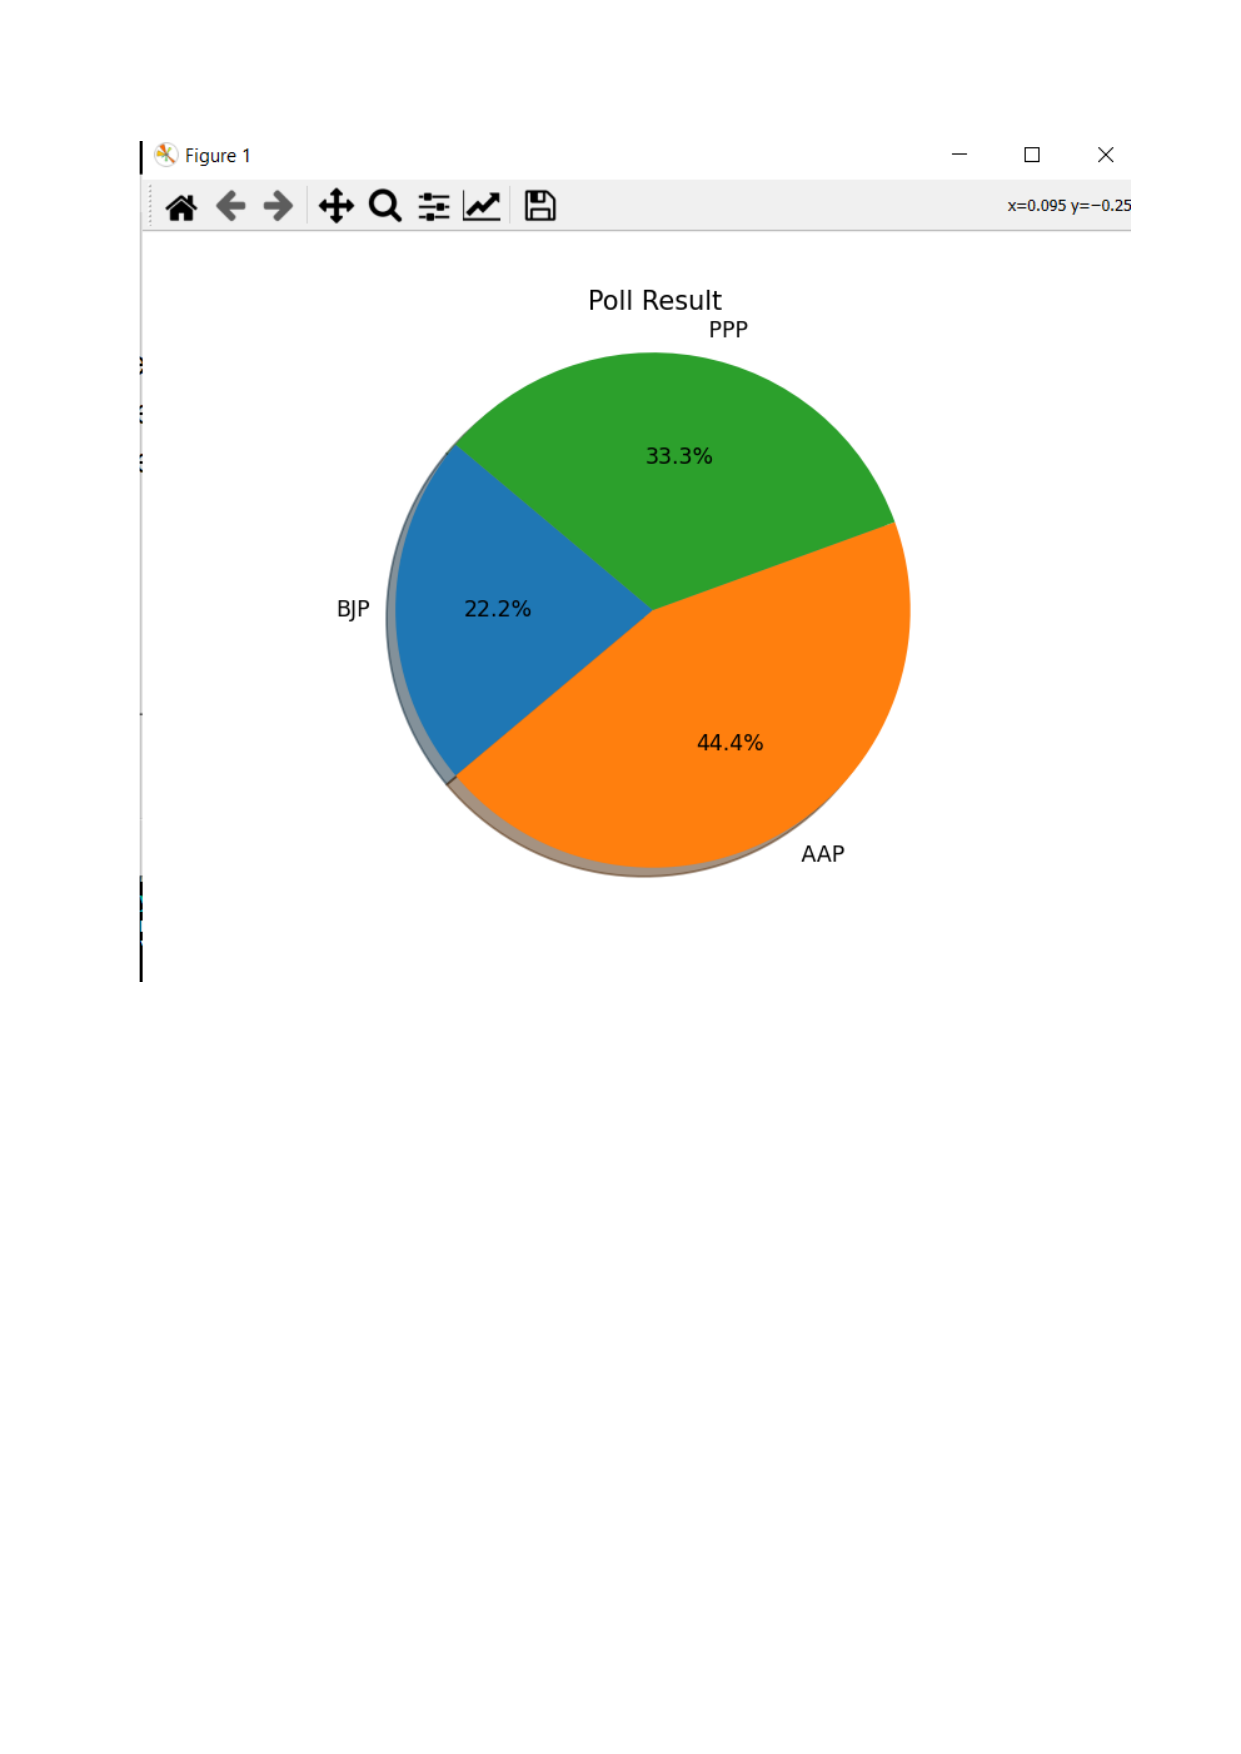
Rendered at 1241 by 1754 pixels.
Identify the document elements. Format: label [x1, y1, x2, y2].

picture [139, 141, 1131, 982]
